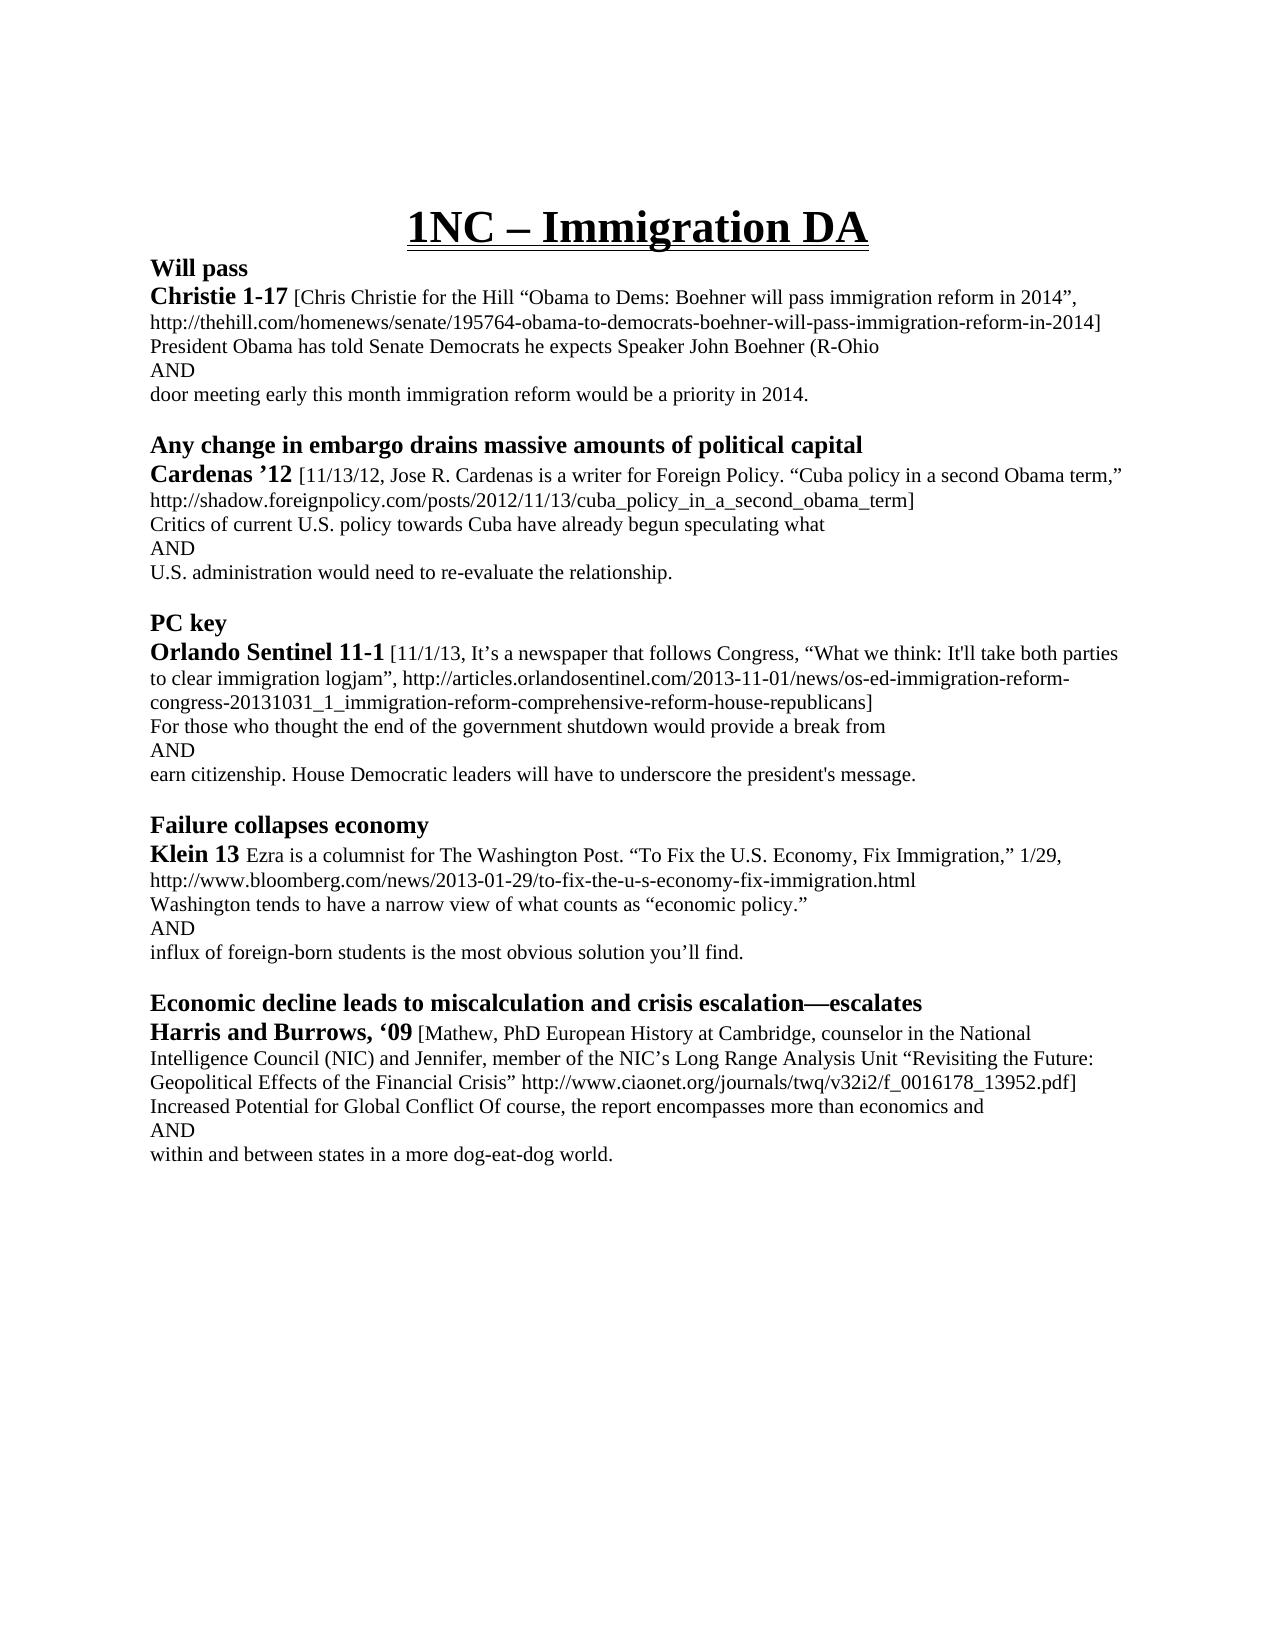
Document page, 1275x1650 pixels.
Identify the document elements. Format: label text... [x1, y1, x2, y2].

text AND [150, 358, 1125, 382]
text Any change in embargo drains massive amounts of political capital [150, 431, 1125, 459]
text within and between states in a more dog-eat-dog world. [150, 1142, 1125, 1166]
text Economic decline leads to miscalculation and crisis escalation—escalates [150, 988, 1125, 1017]
text Will pass [150, 253, 1125, 281]
text door meeting early this month immigration reform would be a priority in 2014. [150, 382, 1125, 406]
text AND [150, 1118, 1125, 1142]
text Critics of current U.S. policy towards Cuba have already begun speculating what [150, 512, 1125, 536]
text Washington tends to have a narrow view of what counts as “economic policy.” [150, 892, 1125, 916]
text Christie 1-17 [Chris Christie for the Hill “Obama to Dems: Boehner will pass immigration reform in 2014”, http://thehill.com/homenews/senate/195764-obama-to-democrats-boehner-will-pass-immigration-reform-in-2014] [150, 281, 1125, 334]
text Failure collapses economy [150, 810, 1125, 839]
text AND [150, 738, 1125, 762]
text Orlando Sentinel 11-1 [11/1/13, It’s a newspaper that follows Congress, “What we think: It'll take both parties to clear immigration logjam”, http://articles.orlandosentinel.com/2013-11-01/news/os-ed-immigration-reform-congress-20131031_1_immigration-reform-comprehensive-reform-house-republicans] [150, 637, 1125, 714]
text earn citizenship. House Democratic leaders will have to underscore the president's message. [150, 762, 1125, 786]
text Harris and Burrows, ‘09 [Mathew, PhD European History at Cambridge, counselor in the National Intelligence Council (NIC) and Jennifer, member of the NIC’s Long Range Analysis Unit “Revisiting the Future: Geopolitical Effects of the Financial Crisis” http://www.ciaonet.org/journals/twq/v32i2/f_0016178_13952.pdf] [150, 1017, 1125, 1094]
text Cardenas ’12 [11/13/12, Jose R. Cardenas is a writer for Foreign Policy. “Cuba policy in a second Obama term,” http://shadow.foreignpolicy.com/posts/2012/11/13/cuba_policy_in_a_second_obama_term] [150, 459, 1125, 512]
text AND [150, 536, 1125, 560]
text PC key [150, 608, 1125, 637]
text AND [150, 916, 1125, 940]
text U.S. administration would need to re-evaluate the relationship. [150, 560, 1125, 584]
text influx of foreign-born students is the most obvious solution you’ll find. [150, 940, 1125, 964]
text President Obama has told Senate Democrats he expects Speaker John Boehner (R-Ohio [150, 334, 1125, 358]
subtitle 1NC – Immigration DA [150, 200, 1125, 253]
text Klein 13 Ezra is a columnist for The Washington Post. “To Fix the U.S. Economy, Fix Immigration,” 1/29, http://www.bloomberg.com/news/2013-01-29/to-fix-the-u-s-economy-fix-immigration.html [150, 839, 1125, 892]
text For those who thought the end of the government shutdown would provide a break from [150, 714, 1125, 738]
text Increased Potential for Global Conflict Of course, the report encompasses more than economics and [150, 1094, 1125, 1118]
